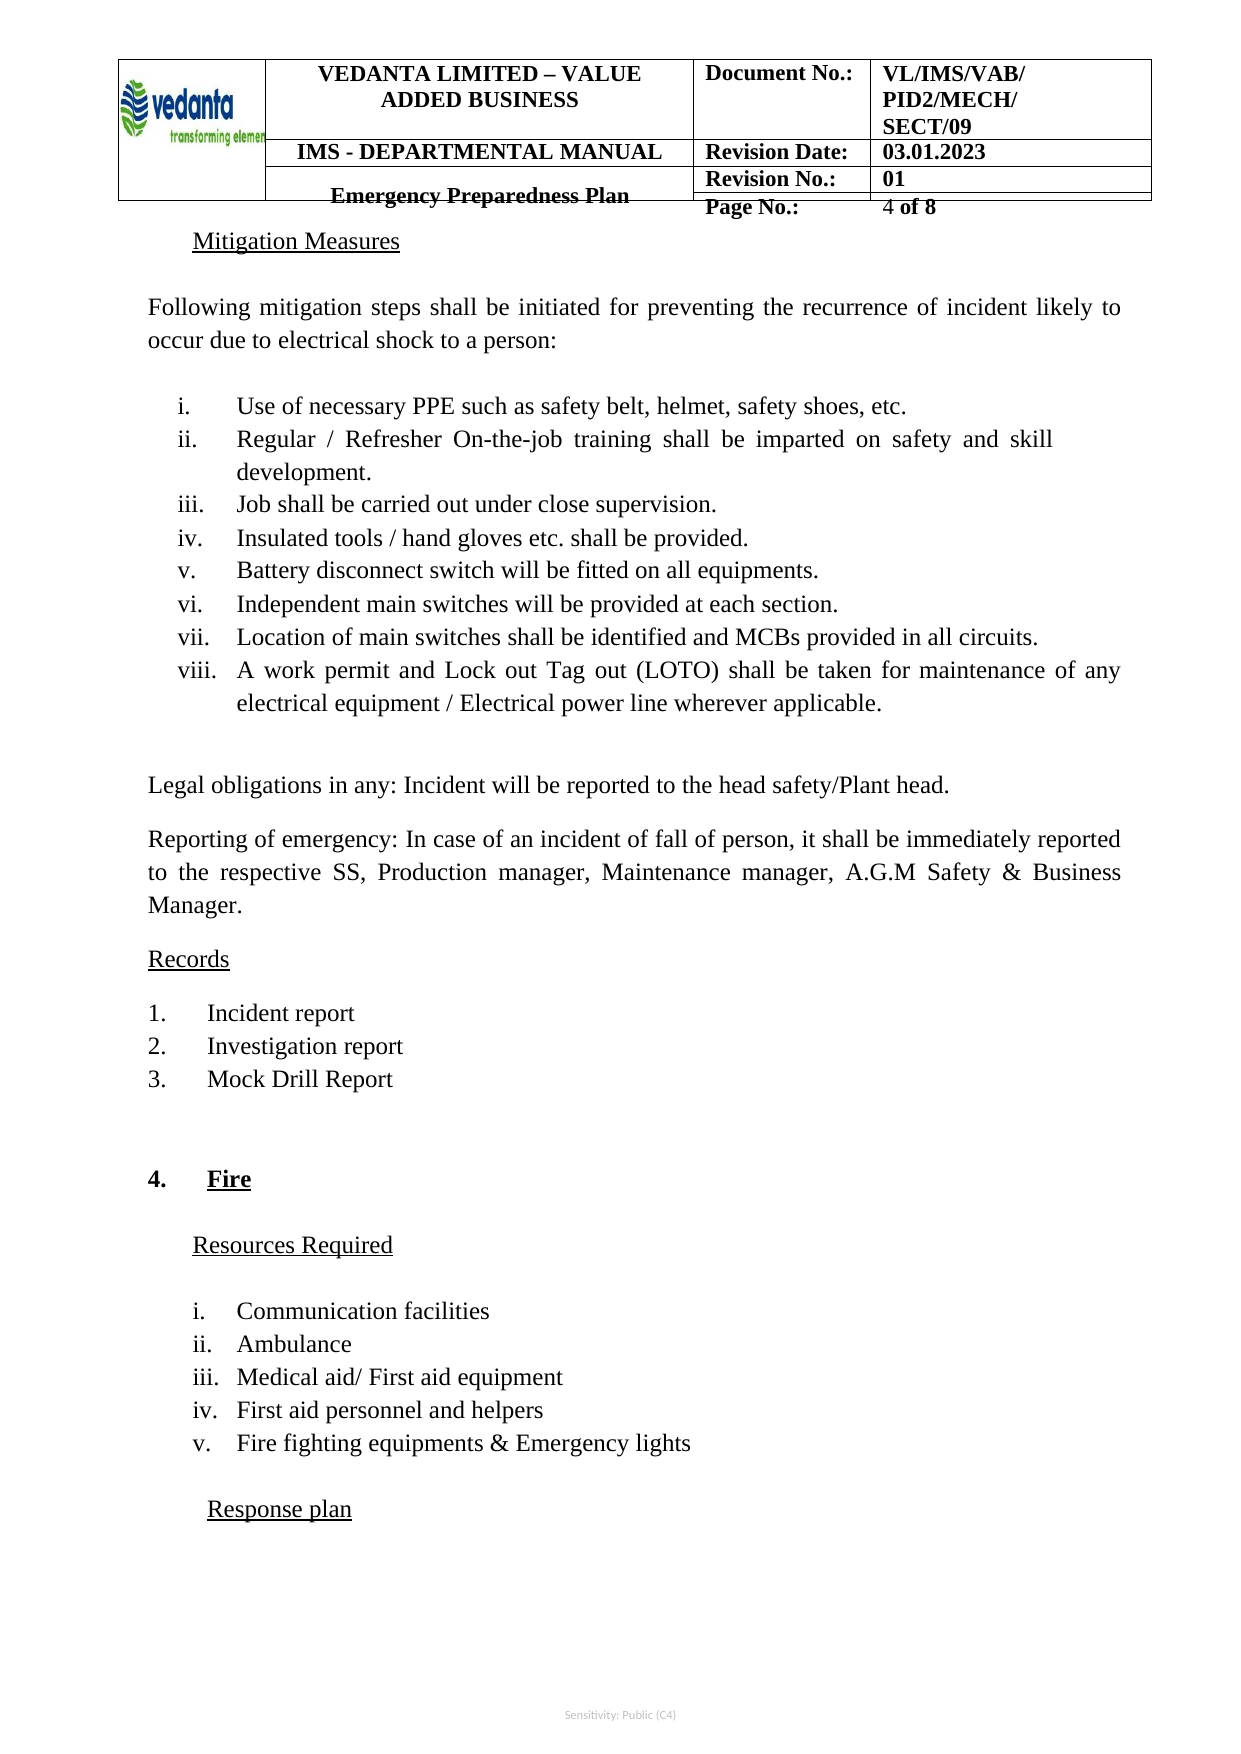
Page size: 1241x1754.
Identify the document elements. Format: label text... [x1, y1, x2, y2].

list Communication facilities [192, 1296, 1165, 1325]
list Job shall be carried out under close supervision. [177, 490, 1165, 518]
text Legal obligations in any: Incident will be reported to the head safety/Plant head. [148, 771, 1165, 799]
list A work permit and Lock out Tag out (LOTO) shall be taken for maintenance of any electrical equipment / Electrical power line wherever applicable. [177, 655, 1122, 717]
list Fire fighting equipments & Emergency lights Response plan [192, 1428, 691, 1523]
subtitle Fire [148, 1164, 1165, 1192]
list First aid personnel and helpers [192, 1395, 1165, 1424]
list Investigation report [148, 1031, 1165, 1060]
text Mitigation Measures [192, 226, 1165, 255]
list Location of main switches shall be identified and MCBs provided in all circuits. [177, 622, 1165, 651]
text Resources Required [192, 1230, 1165, 1259]
text Records [148, 944, 1165, 973]
list Independent main switches will be provided at each section. [177, 589, 1165, 617]
list Incident report [148, 998, 1165, 1027]
text Following mitigation steps shall be initiated for preventing the recurrence of incident likely to occur due to electrical shock to a person: [148, 292, 1123, 354]
picture [120, 72, 265, 155]
list Regular / Refresher On-the-job training shall be imparted on safety and skill development. [177, 424, 1123, 486]
list Mock Drill Report [148, 1064, 1165, 1093]
list Use of necessary PPE such as safety belt, helmet, safety shoes, etc. [177, 391, 1165, 420]
list Insulated tools / hand gloves etc. shall be provided. [177, 523, 1165, 551]
text Reporting of emergency: In case of an incident of fall of person, it shall be immediately reported to the respective SS, Production manager, Maintenance manager, A.G.M Safety & Business Manager. [148, 824, 1123, 919]
list Medical aid/ First aid equipment [192, 1362, 1165, 1391]
list Battery disconnect switch will be fitted on all equipments. [177, 556, 1165, 584]
list Ambulance [192, 1329, 1165, 1358]
